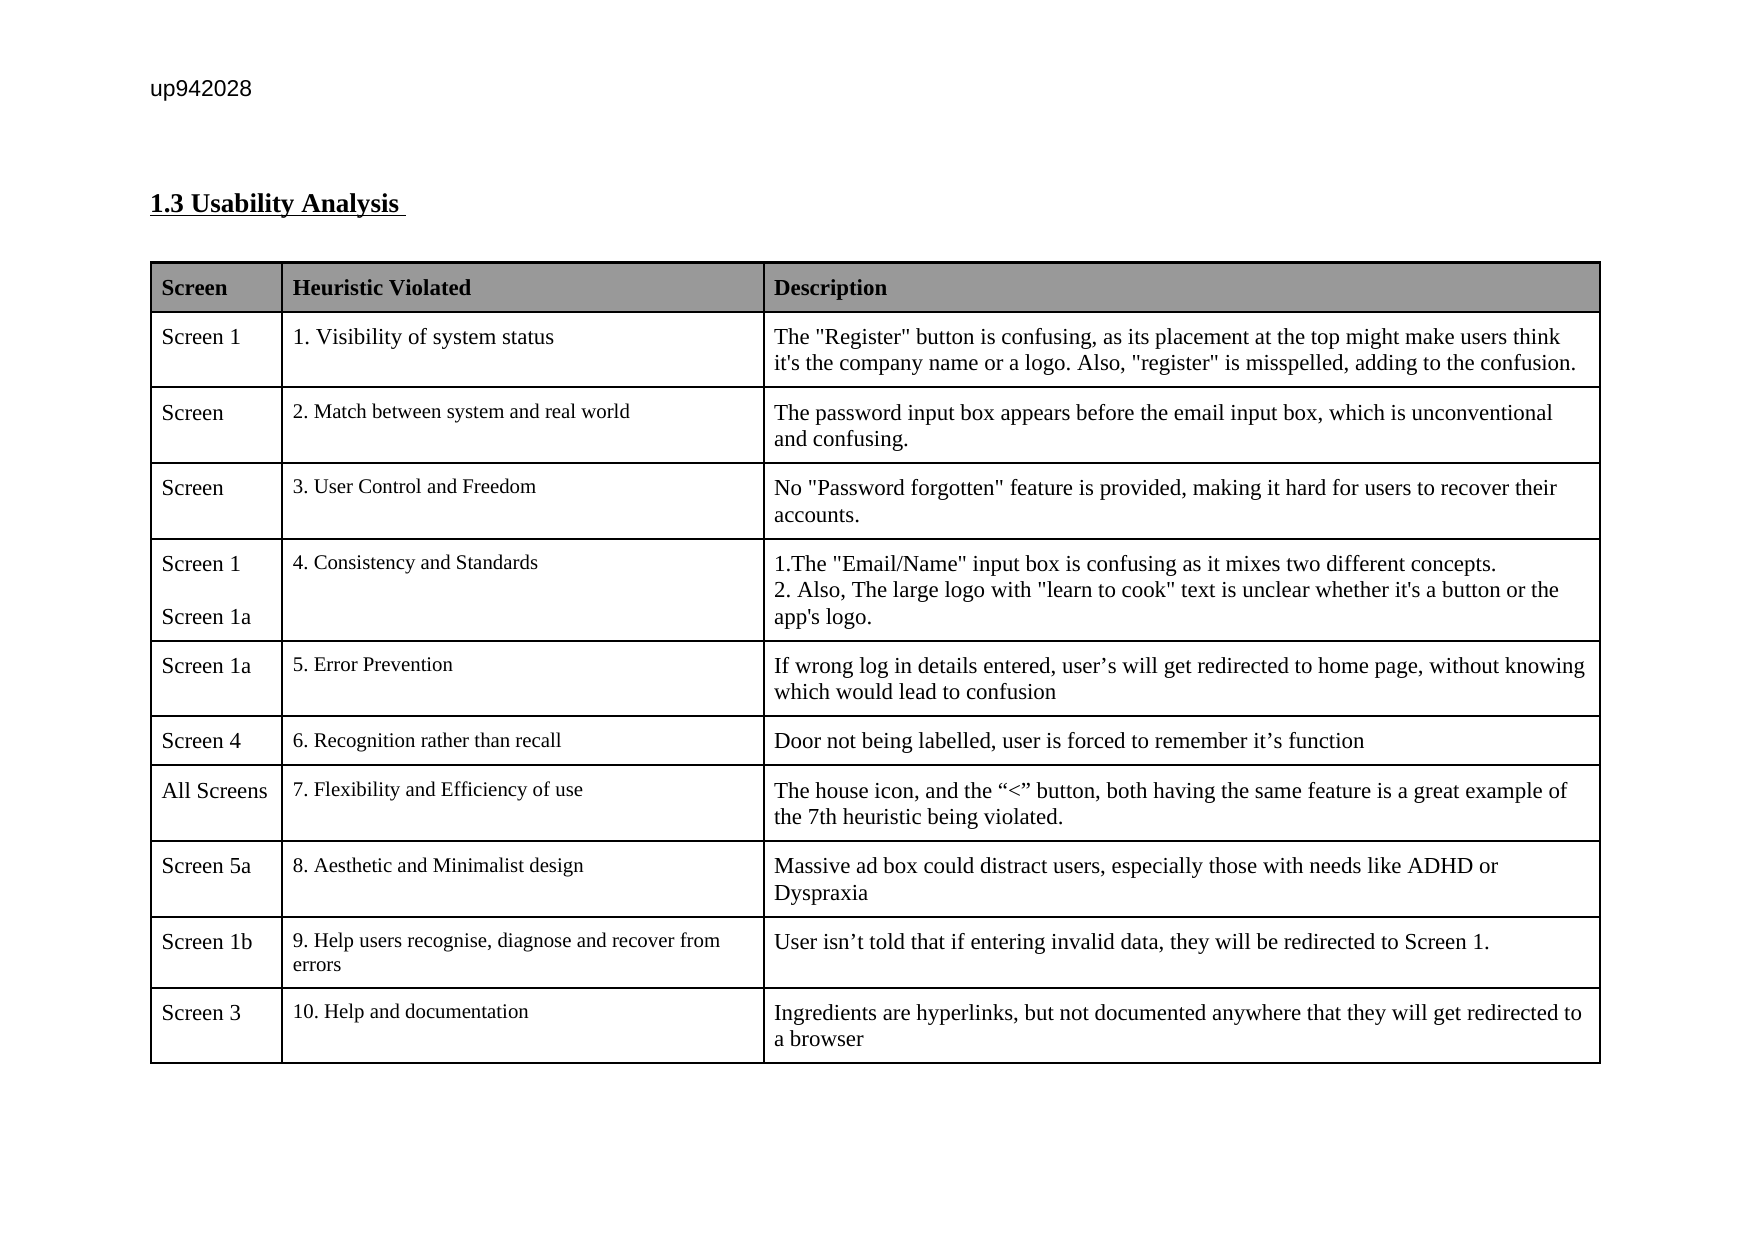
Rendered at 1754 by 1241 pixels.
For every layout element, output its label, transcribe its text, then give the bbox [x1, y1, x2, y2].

table_cell 3. User Control and Freedom [283, 464, 763, 537]
table_cell All Screens [152, 766, 281, 840]
table_cell Screen 1b [152, 918, 281, 987]
table_cell The password input box appears before the email input box, which is unconventional and confusing. [765, 388, 1599, 462]
table_cell Screen 5a [152, 842, 281, 916]
table_cell Door not being labelled, user is forced to remember it’s function [765, 717, 1599, 764]
table_cell Screen 4 [152, 717, 281, 764]
table_cell 7. Flexibility and Efficiency of use [283, 766, 763, 840]
table_cell 1. Visibility of system status [283, 313, 763, 386]
table_cell The "Register" button is confusing, as its placement at the top might make users think it's the company name or a logo. Also, "register" is misspelled, adding to the confusion. [765, 313, 1599, 386]
table_header Screen [152, 264, 281, 311]
table_cell 10. Help and documentation [283, 989, 763, 1062]
table_cell Screen 1 [152, 313, 281, 386]
table_cell 2. Match between system and real world [283, 388, 763, 462]
table_cell 6. Recognition rather than recall [283, 717, 763, 764]
table_cell 5. Error Prevention [283, 642, 763, 715]
table_cell Screen 1a [152, 642, 281, 715]
table_cell 4. Consistency and Standards [283, 540, 763, 639]
table_header Heuristic Violated [283, 264, 763, 311]
table_cell 8. Aesthetic and Minimalist design [283, 842, 763, 916]
table_header Description [765, 264, 1599, 311]
table_cell Ingredients are hyperlinks, but not documented anywhere that they will get redirected to a browser [765, 989, 1599, 1062]
table_cell No "Password forgotten" feature is provided, making it hard for users to recover their accounts. [765, 464, 1599, 537]
table_cell Screen 1 Screen 1a [152, 540, 281, 639]
table_cell Massive ad box could distract users, especially those with needs like ADHD or Dyspraxia [765, 842, 1599, 916]
table_cell Screen [152, 388, 281, 462]
table_cell Screen [152, 464, 281, 537]
table_cell The house icon, and the “<” button, both having the same feature is a great example of the 7th heuristic being violated. [765, 766, 1599, 840]
table_cell Screen 3 [152, 989, 281, 1062]
subtitle 1.3 Usability Analysis [150, 187, 1604, 219]
table_cell 9. Help users recognise, diagnose and recover from errors [283, 918, 763, 987]
table_cell User isn’t told that if entering invalid data, they will be redirected to Screen 1. [765, 918, 1599, 987]
table_cell 1.The "Email/Name" input box is confusing as it mixes two different concepts. 2. Also, The large logo with "learn to cook" text is unclear whether it's a button or the app's logo. [765, 540, 1599, 639]
table_cell If wrong log in details entered, user’s will get redirected to home page, without knowing which would lead to confusion [765, 642, 1599, 715]
